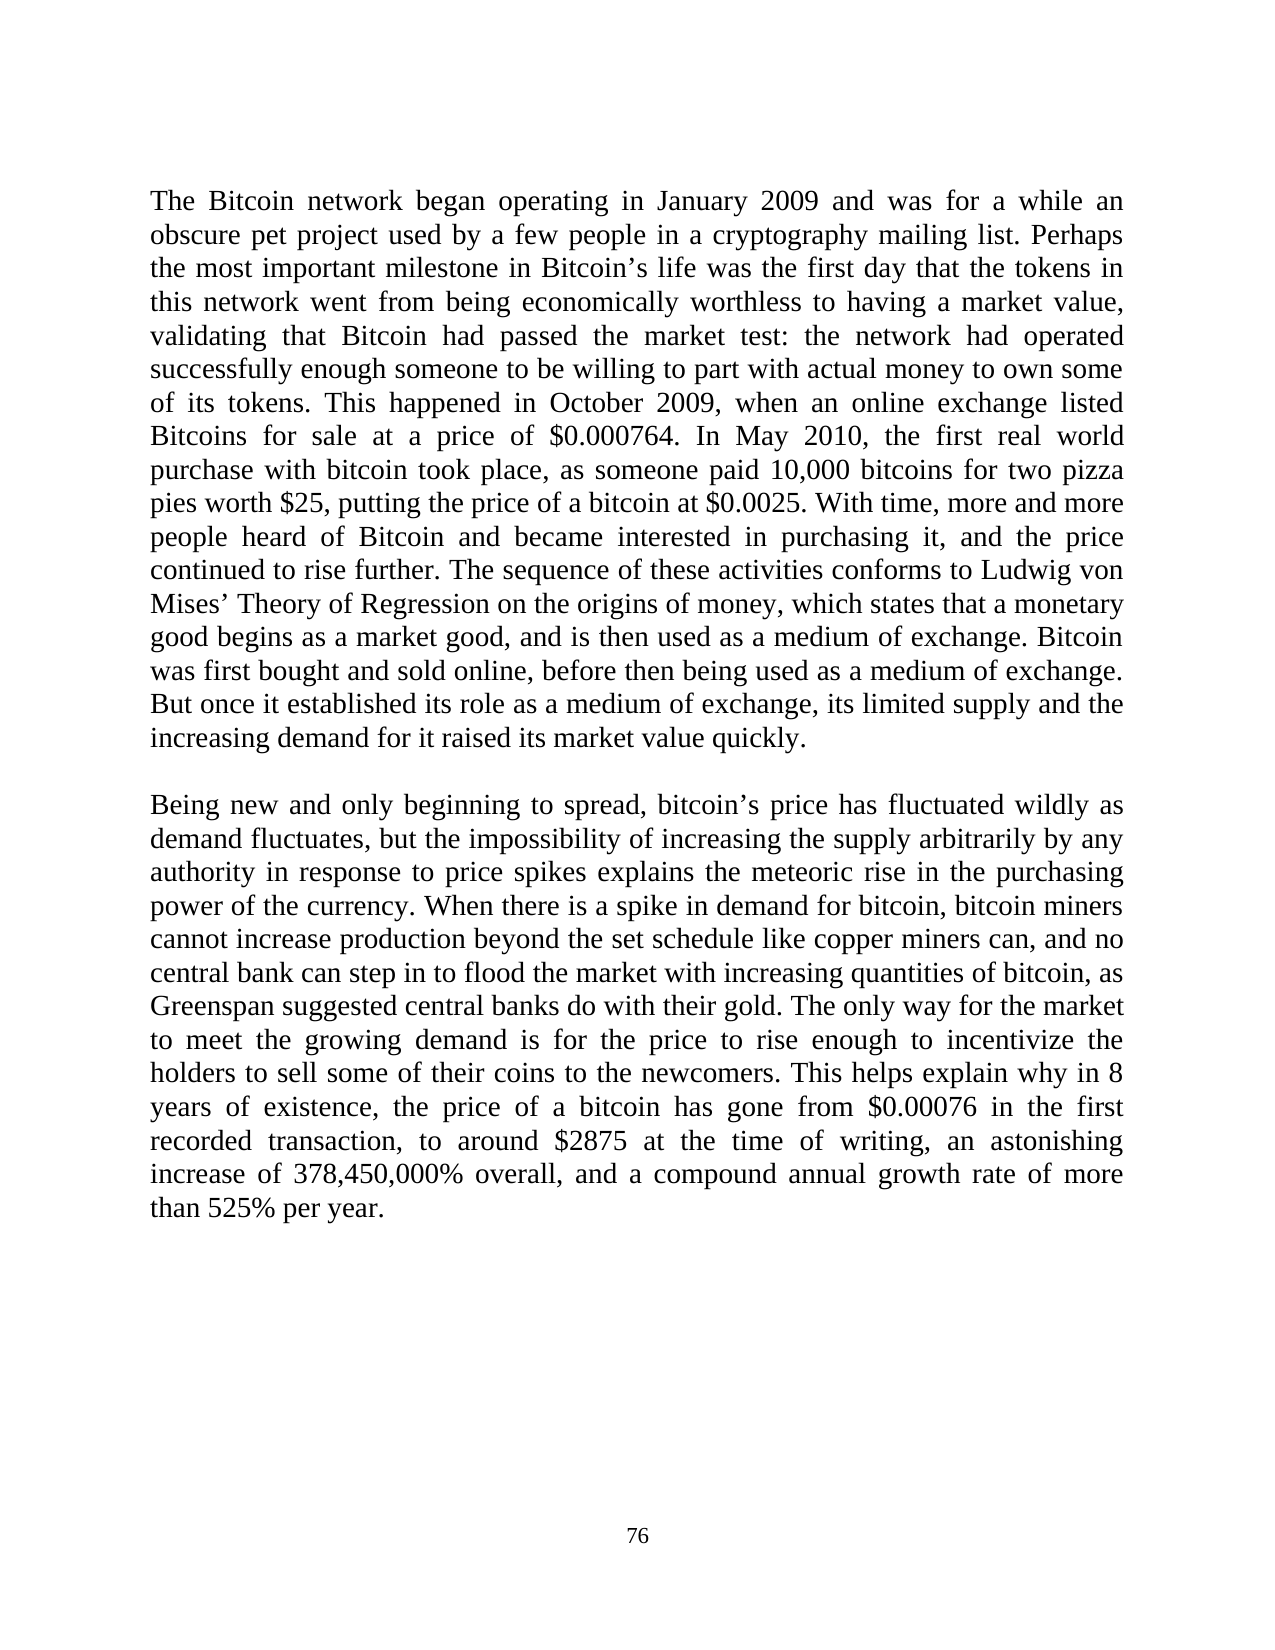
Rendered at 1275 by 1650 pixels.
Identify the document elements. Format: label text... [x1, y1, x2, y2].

text Being new and only beginning to spread, bitcoin’s price has fluctuated wildly as demand fluctuates, but the impossibility of increasing the supply arbitrarily by any authority in response to price spikes explains the meteoric rise in the purchasing power of the currency. When there is a spike in demand for bitcoin, bitcoin miners cannot increase production beyond the set schedule like copper miners can, and no central bank can step in to flood the market with increasing quantities of bitcoin, as Greenspan suggested central banks do with their gold. The only way for the market to meet the growing demand is for the price to rise enough to incentivize the holders to sell some of their coins to the newcomers. This helps explain why in 8 years of existence, the price of a bitcoin has gone from $0.00076 in the first recorded transaction, to around $2875 at the time of writing, an astonishing increase of 378,450,000% overall, and a compound annual growth rate of more than 525% per year. [150, 787, 1125, 1223]
text The Bitcoin network began operating in January 2009 and was for a while an obscure pet project used by a few people in a cryptography mailing list. Perhaps the most important milestone in Bitcoin’s life was the first day that the tokens in this network went from being economically worthless to having a market value, validating that Bitcoin had passed the market test: the network had operated successfully enough someone to be willing to part with actual money to own some of its tokens. This happened in October 2009, when an online exchange listed Bitcoins for sale at a price of $0.000764. In May 2010, the first real world purchase with bitcoin took place, as someone paid 10,000 bitcoins for two pizza pies worth $25, putting the price of a bitcoin at $0.0025. With time, more and more people heard of Bitcoin and became interested in purchasing it, and the price continued to rise further. The sequence of these activities conforms to Ludwig von Mises’ Theory of Regression on the origins of money, which states that a monetary good begins as a market good, and is then used as a medium of exchange. Bitcoin was first bought and sold online, before then being used as a medium of exchange. But once it established its role as a medium of exchange, its limited supply and the increasing demand for it raised its market value quickly. [150, 183, 1125, 754]
